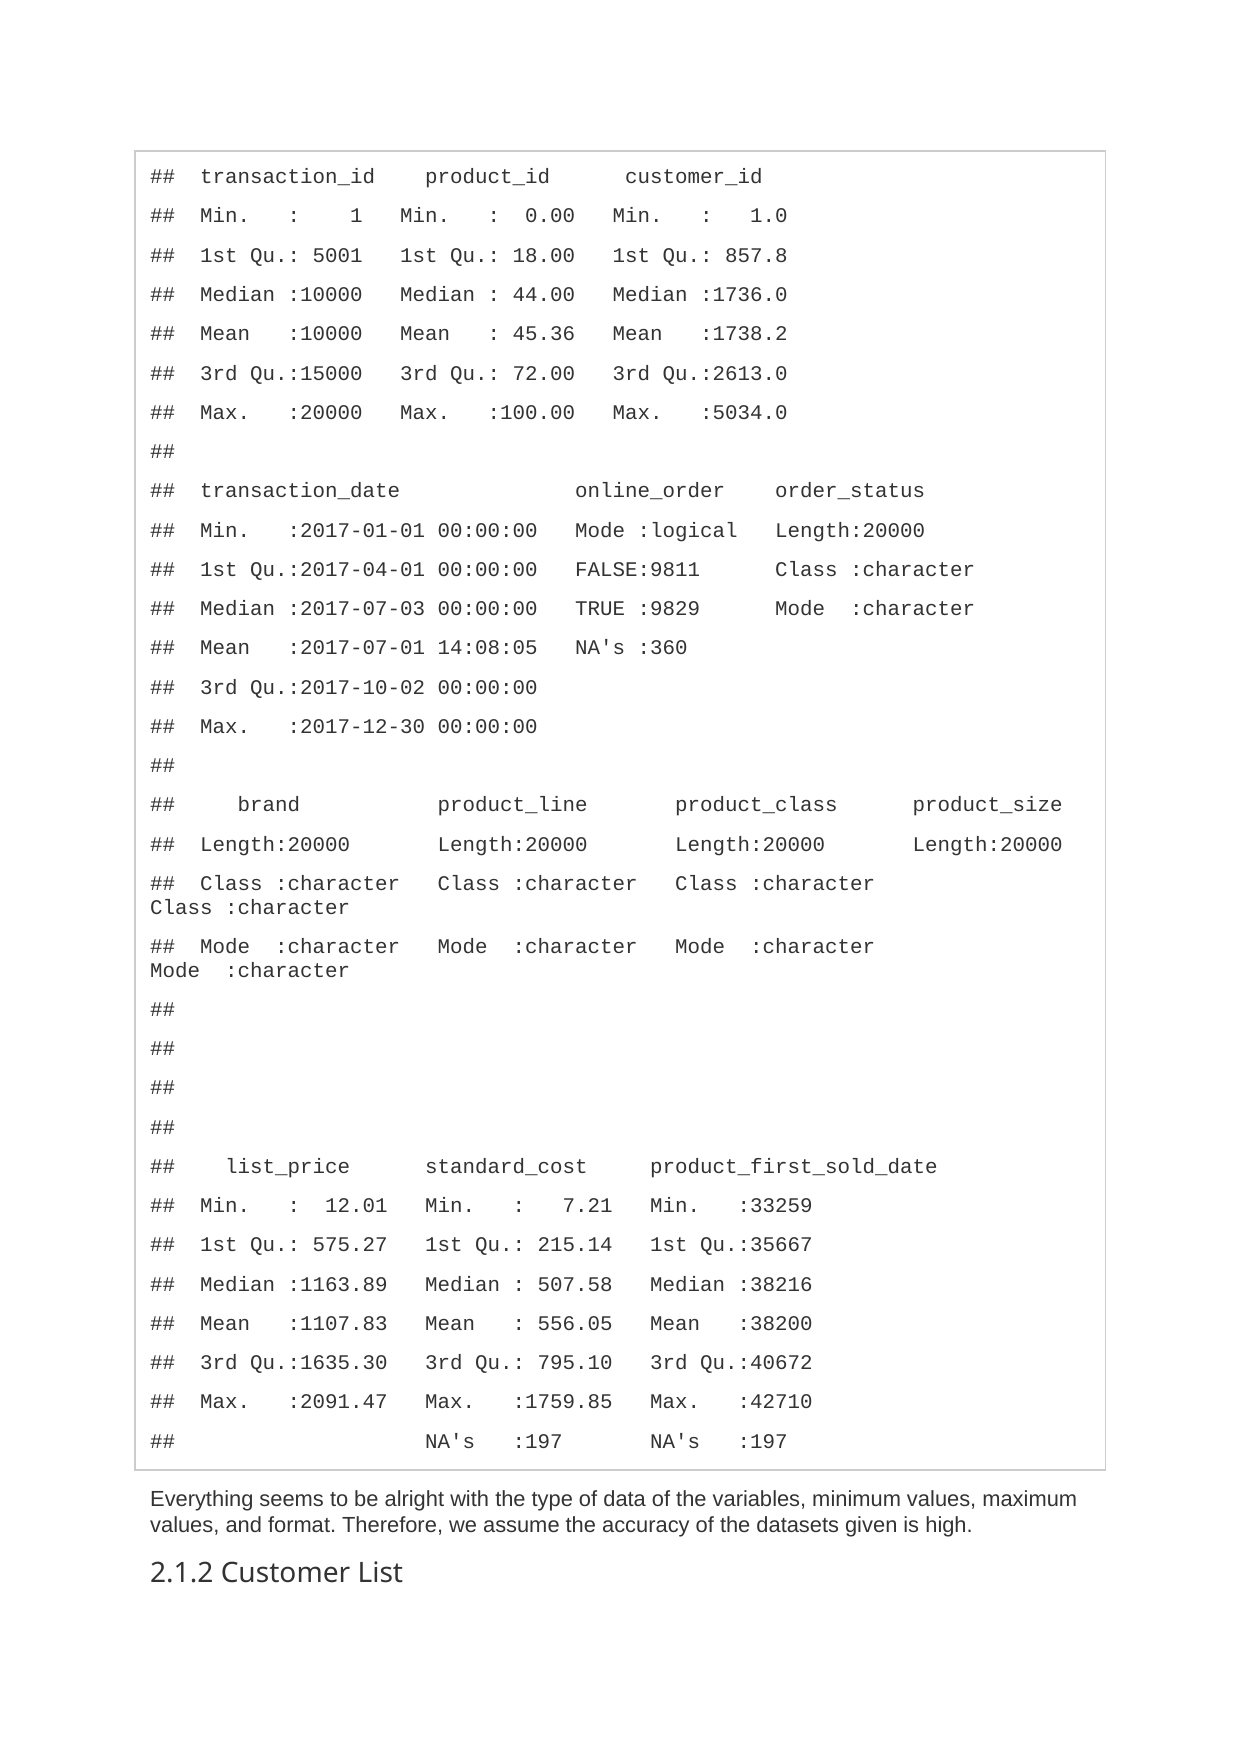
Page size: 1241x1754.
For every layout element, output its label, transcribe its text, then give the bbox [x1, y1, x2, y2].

text ## Mean :10000 Mean : 45.36 Mean :1738.2 [136, 307, 1105, 346]
text ## [136, 983, 1105, 1022]
text Everything seems to be alright with the type of data of the variables, minimum values, maximum values, and format. Therefore, we assume the accuracy of the datasets given is high. [150, 1486, 1090, 1537]
text ## Min. : 1 Min. : 0.00 Min. : 1.0 [136, 189, 1105, 228]
text ## [136, 1101, 1105, 1140]
text ## [136, 1022, 1105, 1061]
text ## [136, 739, 1105, 778]
text ## transaction_date online_order order_status [136, 464, 1105, 503]
text ## list_price standard_cost product_first_sold_date [136, 1140, 1105, 1179]
text ## 3rd Qu.:1635.30 3rd Qu.: 795.10 3rd Qu.:40672 [136, 1336, 1105, 1375]
text ## 3rd Qu.:2017-10-02 00:00:00 [136, 661, 1105, 700]
text ## Median :2017-07-03 00:00:00 TRUE :9829 Mode :character [136, 582, 1105, 621]
text ## 1st Qu.:2017-04-01 00:00:00 FALSE:9811 Class :character [136, 543, 1105, 582]
text ## NA's :197 NA's :197 [136, 1415, 1105, 1469]
text ## [136, 425, 1105, 464]
text ## Min. : 12.01 Min. : 7.21 Min. :33259 [136, 1179, 1105, 1218]
text ## 3rd Qu.:15000 3rd Qu.: 72.00 3rd Qu.:2613.0 [136, 346, 1105, 386]
text ## Max. :2017-12-30 00:00:00 [136, 700, 1105, 739]
text ## [136, 1061, 1105, 1101]
text ## 1st Qu.: 575.27 1st Qu.: 215.14 1st Qu.:35667 [136, 1218, 1105, 1258]
text ## Length:20000 Length:20000 Length:20000 Length:20000 [136, 818, 1105, 857]
text ## Max. :20000 Max. :100.00 Max. :5034.0 [136, 386, 1105, 425]
text ## Median :10000 Median : 44.00 Median :1736.0 [136, 268, 1105, 307]
text ## transaction_id product_id customer_id [136, 152, 1105, 189]
text ## Mean :2017-07-01 14:08:05 NA's :360 [136, 621, 1105, 661]
text ## 1st Qu.: 5001 1st Qu.: 18.00 1st Qu.: 857.8 [136, 228, 1105, 268]
text ## brand product_line product_class product_size [136, 778, 1105, 818]
text ## Median :1163.89 Median : 507.58 Median :38216 [136, 1258, 1105, 1297]
text ## Mean :1107.83 Mean : 556.05 Mean :38200 [136, 1297, 1105, 1336]
text ## Max. :2091.47 Max. :1759.85 Max. :42710 [136, 1375, 1105, 1415]
text ## Mode :character Mode :character Mode :character Mode :character [136, 920, 1105, 983]
text 2.1.2 Customer List [150, 1552, 1090, 1591]
text ## Min. :2017-01-01 00:00:00 Mode :logical Length:20000 [136, 503, 1105, 543]
text ## Class :character Class :character Class :character Class :character [136, 857, 1105, 920]
